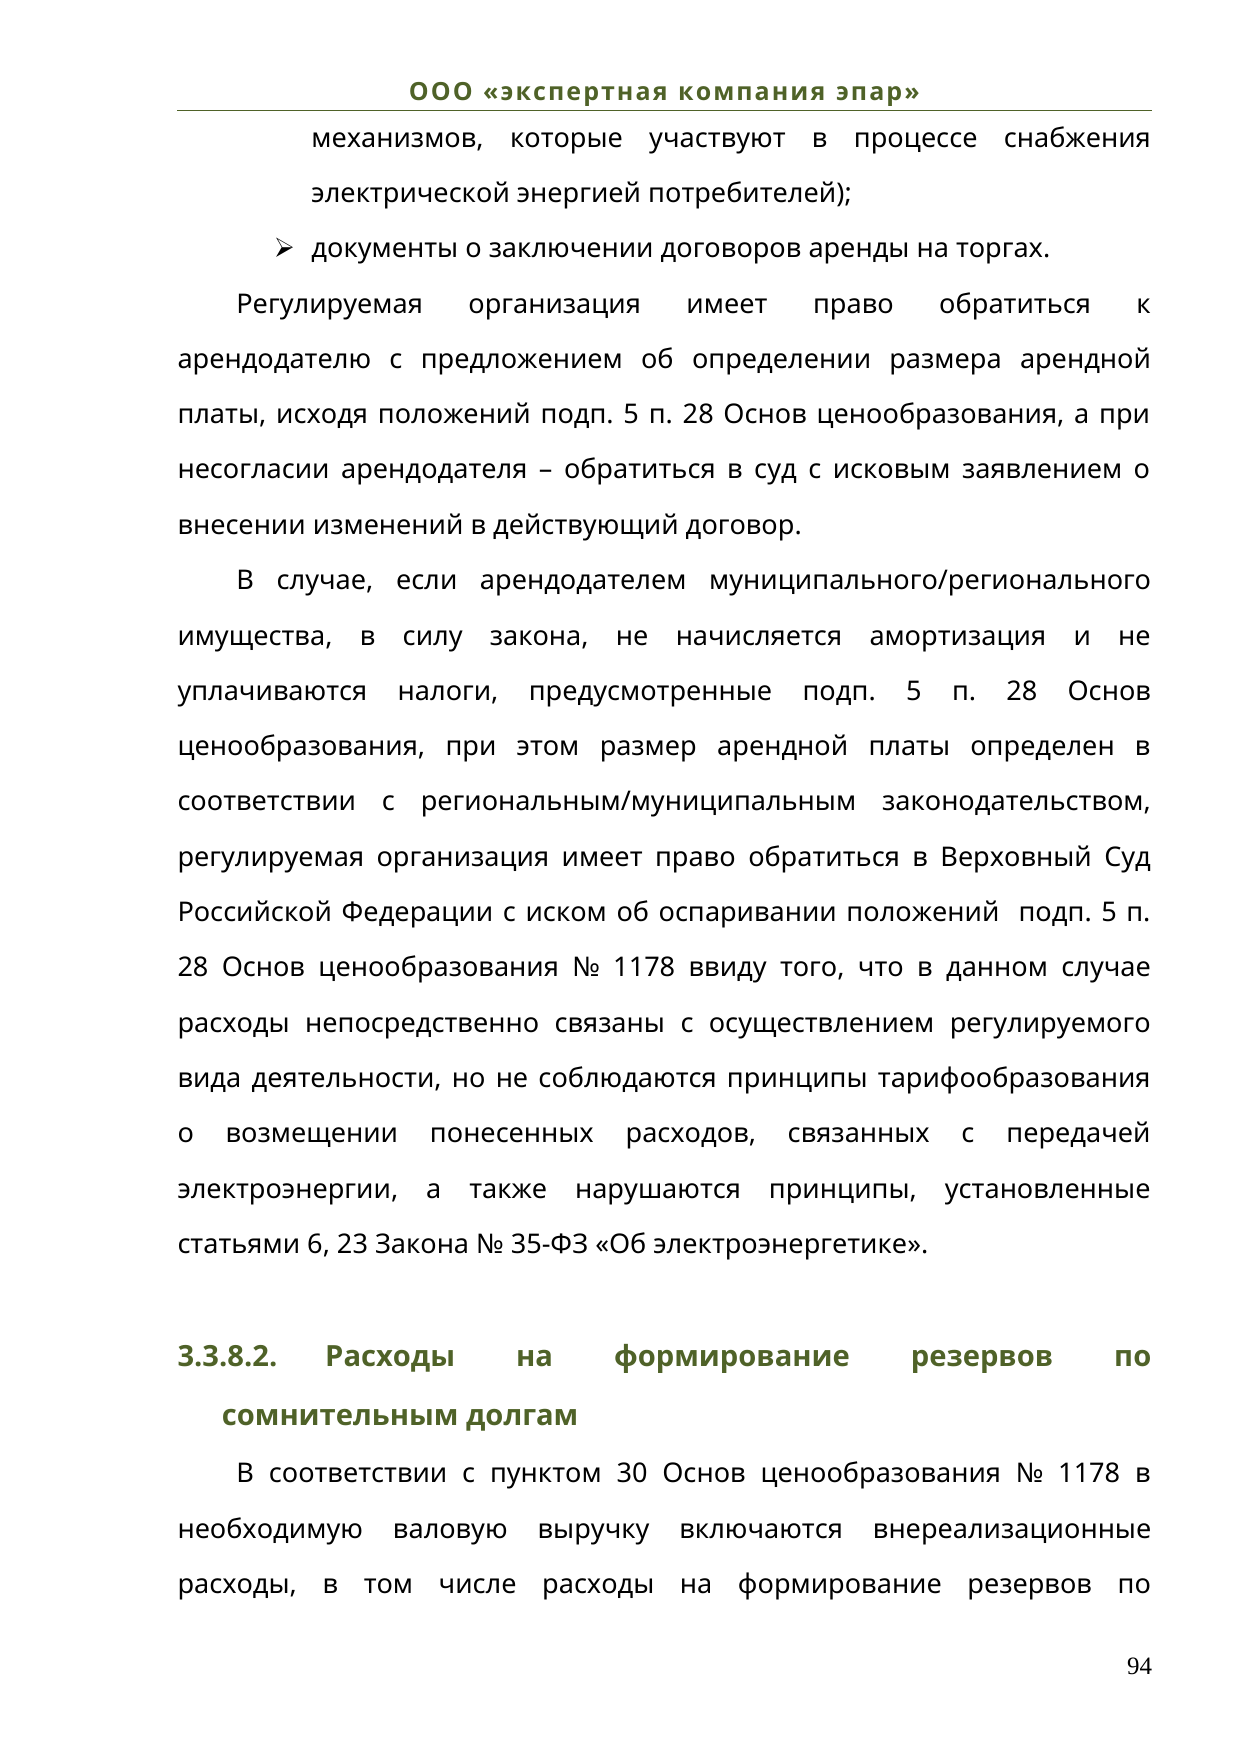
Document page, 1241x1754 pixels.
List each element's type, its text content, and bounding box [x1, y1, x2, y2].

text В случае, если арендодателем муниципального/регионального имущества, в силу закона, не начисляется амортизация и не уплачиваются налоги, предусмотренные подп. 5 п. 28 Основ ценообразования, при этом размер арендной платы определен в соответствии с региональным/муниципальным законодательством, регулируемая организация имеет право обратиться в Верховный Суд Российской Федерации с иском об оспаривании положений подп. 5 п. 28 Основ ценообразования № 1178 ввиду того, что в данном случае расходы непосредственно связаны с осуществлением регулируемого вида деятельности, но не соблюдаются принципы тарифообразования о возмещении понесенных расходов, связанных с передачей электроэнергии, а также нарушаются принципы, установленные статьями 6, 23 Закона № 35-ФЗ «Об электроэнергетике». [177, 561, 1152, 1261]
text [177, 1454, 1152, 1601]
list документы о заключении договоров аренды на торгах. [274, 229, 1152, 266]
text Регулируемая организация имеет право обратиться к арендодателю с предложением об определении размера арендной платы, исходя положений подп. 5 п. 28 Основ ценообразования, а при несогласии арендодателя – обратиться в суд с исковым заявлением о внесении изменений в действующий договор. [177, 284, 1152, 542]
subtitle Расходы на формирование резервов по сомнительным долгам [177, 1335, 1152, 1434]
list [274, 118, 1152, 210]
